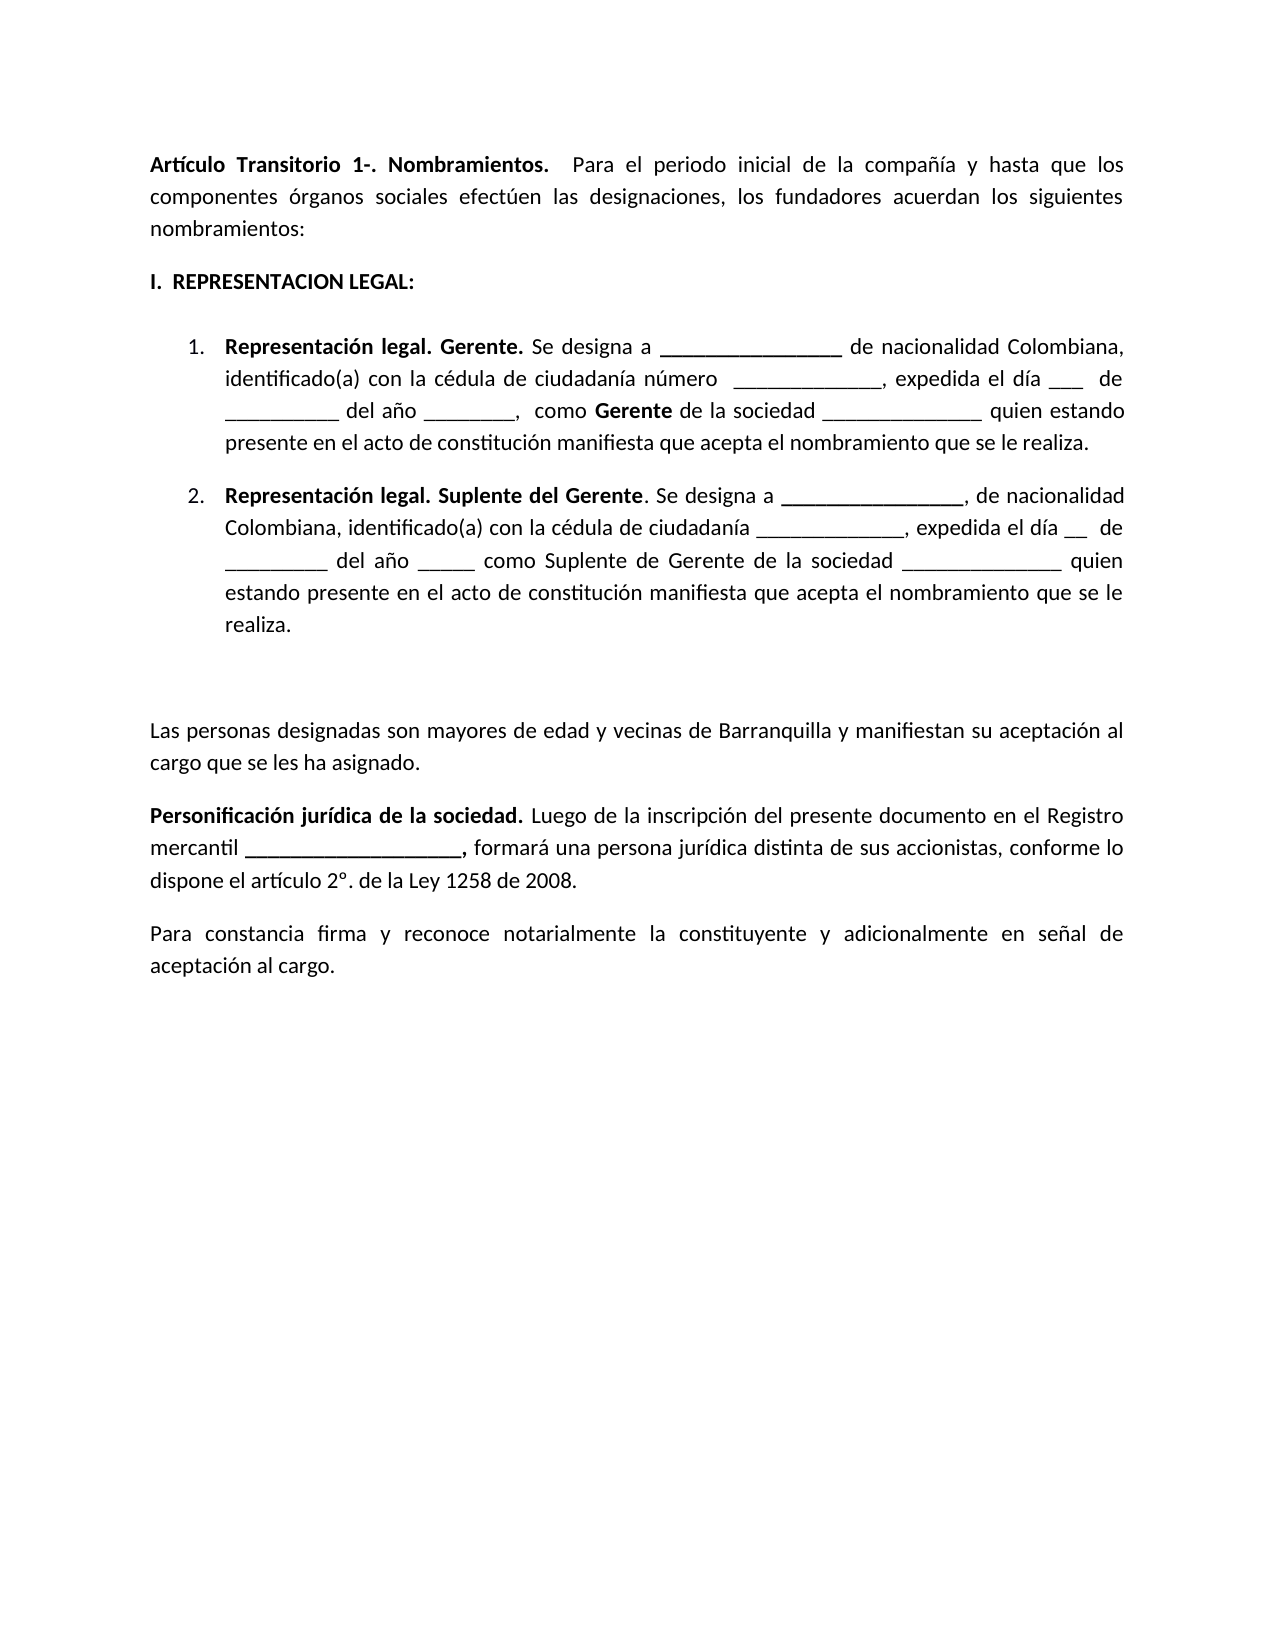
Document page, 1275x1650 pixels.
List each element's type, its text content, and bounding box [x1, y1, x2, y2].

list Representación legal. Suplente del Gerente. Se designa a ________________, de nacionalidad Colombiana, identificado(a) con la cédula de ciudadanía _____________, expedida el día __ de _________ del año _____ como Suplente de Gerente de la sociedad ______________ quien estando presente en el acto de constitución manifiesta que acepta el nombramiento que se le realiza. [187, 481, 1125, 638]
list Las personas designadas son mayores de edad y vecinas de Barranquilla y manifiestan su aceptación al cargo que se les ha asignado. [150, 716, 1125, 776]
text Personificación jurídica de la sociedad. Luego de la inscripción del presente documento en el Registro mercantil ___________________, formará una persona jurídica distinta de sus accionistas, conforme lo dispone el artículo 2º. de la Ley 1258 de 2008. [150, 801, 1125, 894]
text Artículo Transitorio 1-. Nombramientos. Para el periodo inicial de la compañía y hasta que los componentes órganos sociales efectúen las designaciones, los fundadores acuerdan los siguientes nombramientos: [150, 150, 1125, 242]
text Para constancia firma y reconoce notarialmente la constituyente y adicionalmente en señal de aceptación al cargo. [150, 919, 1125, 979]
text I. REPRESENTACION LEGAL: [150, 267, 1125, 295]
list Representación legal. Gerente. Se designa a ________________ de nacionalidad Colombiana, identificado(a) con la cédula de ciudadanía número _____________, expedida el día ___ de __________ del año ________, como Gerente de la sociedad ______________ quien estando presente en el acto de constitución manifiesta que acepta el nombramiento que se le realiza. [187, 332, 1125, 456]
